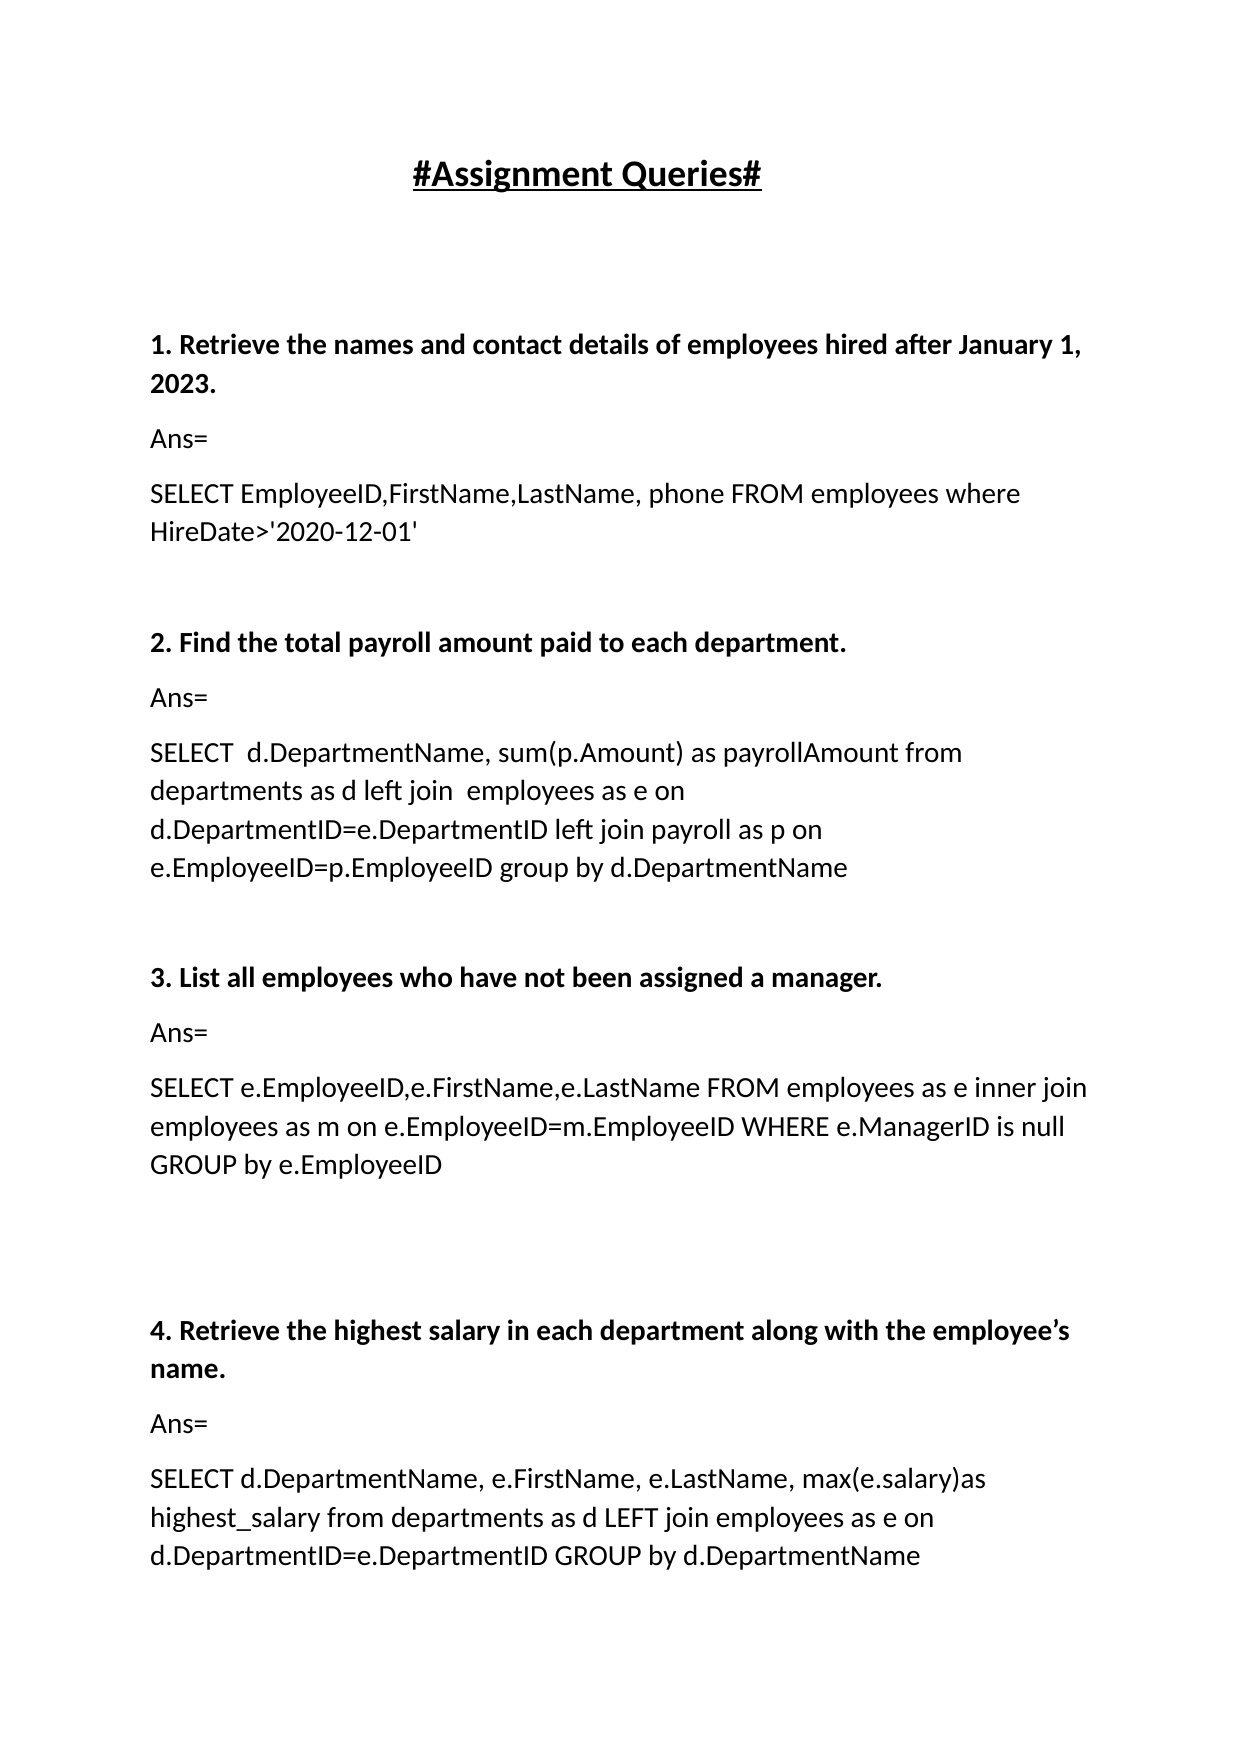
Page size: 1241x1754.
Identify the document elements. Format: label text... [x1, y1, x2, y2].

text Ans= [150, 420, 1090, 456]
text 1. Retrieve the names and contact details of employees hired after January 1, 2023. [150, 326, 1090, 400]
text SELECT e.EmployeeID,e.FirstName,e.LastName FROM employees as e inner join employees as m on e.EmployeeID=m.EmployeeID WHERE e.ManagerID is null GROUP by e.EmployeeID [150, 1069, 1090, 1182]
text 2. Find the total payroll amount paid to each department. [150, 624, 1090, 659]
text 4. Retrieve the highest salary in each department along with the employee’s name. [150, 1312, 1090, 1386]
text 3. List all employees who have not been assigned a manager. [150, 959, 1090, 995]
text #Assignment Queries# [150, 150, 1090, 196]
text Ans= [150, 1014, 1090, 1050]
text SELECT d.DepartmentName, e.FirstName, e.LastName, max(e.salary)as highest_salary from departments as d LEFT join employees as e on d.DepartmentID=e.DepartmentID GROUP by d.DepartmentName [150, 1460, 1090, 1573]
text Ans= [150, 679, 1090, 714]
text Ans= [150, 1405, 1090, 1441]
text SELECT d.DepartmentName, sum(p.Amount) as payrollAmount from departments as d left join employees as e on d.DepartmentID=e.DepartmentID left join payroll as p on e.EmployeeID=p.EmployeeID group by d.DepartmentName [150, 734, 1090, 885]
text SELECT EmployeeID,FirstName,LastName, phone FROM employees where HireDate>'2020-12-01' [150, 475, 1090, 549]
